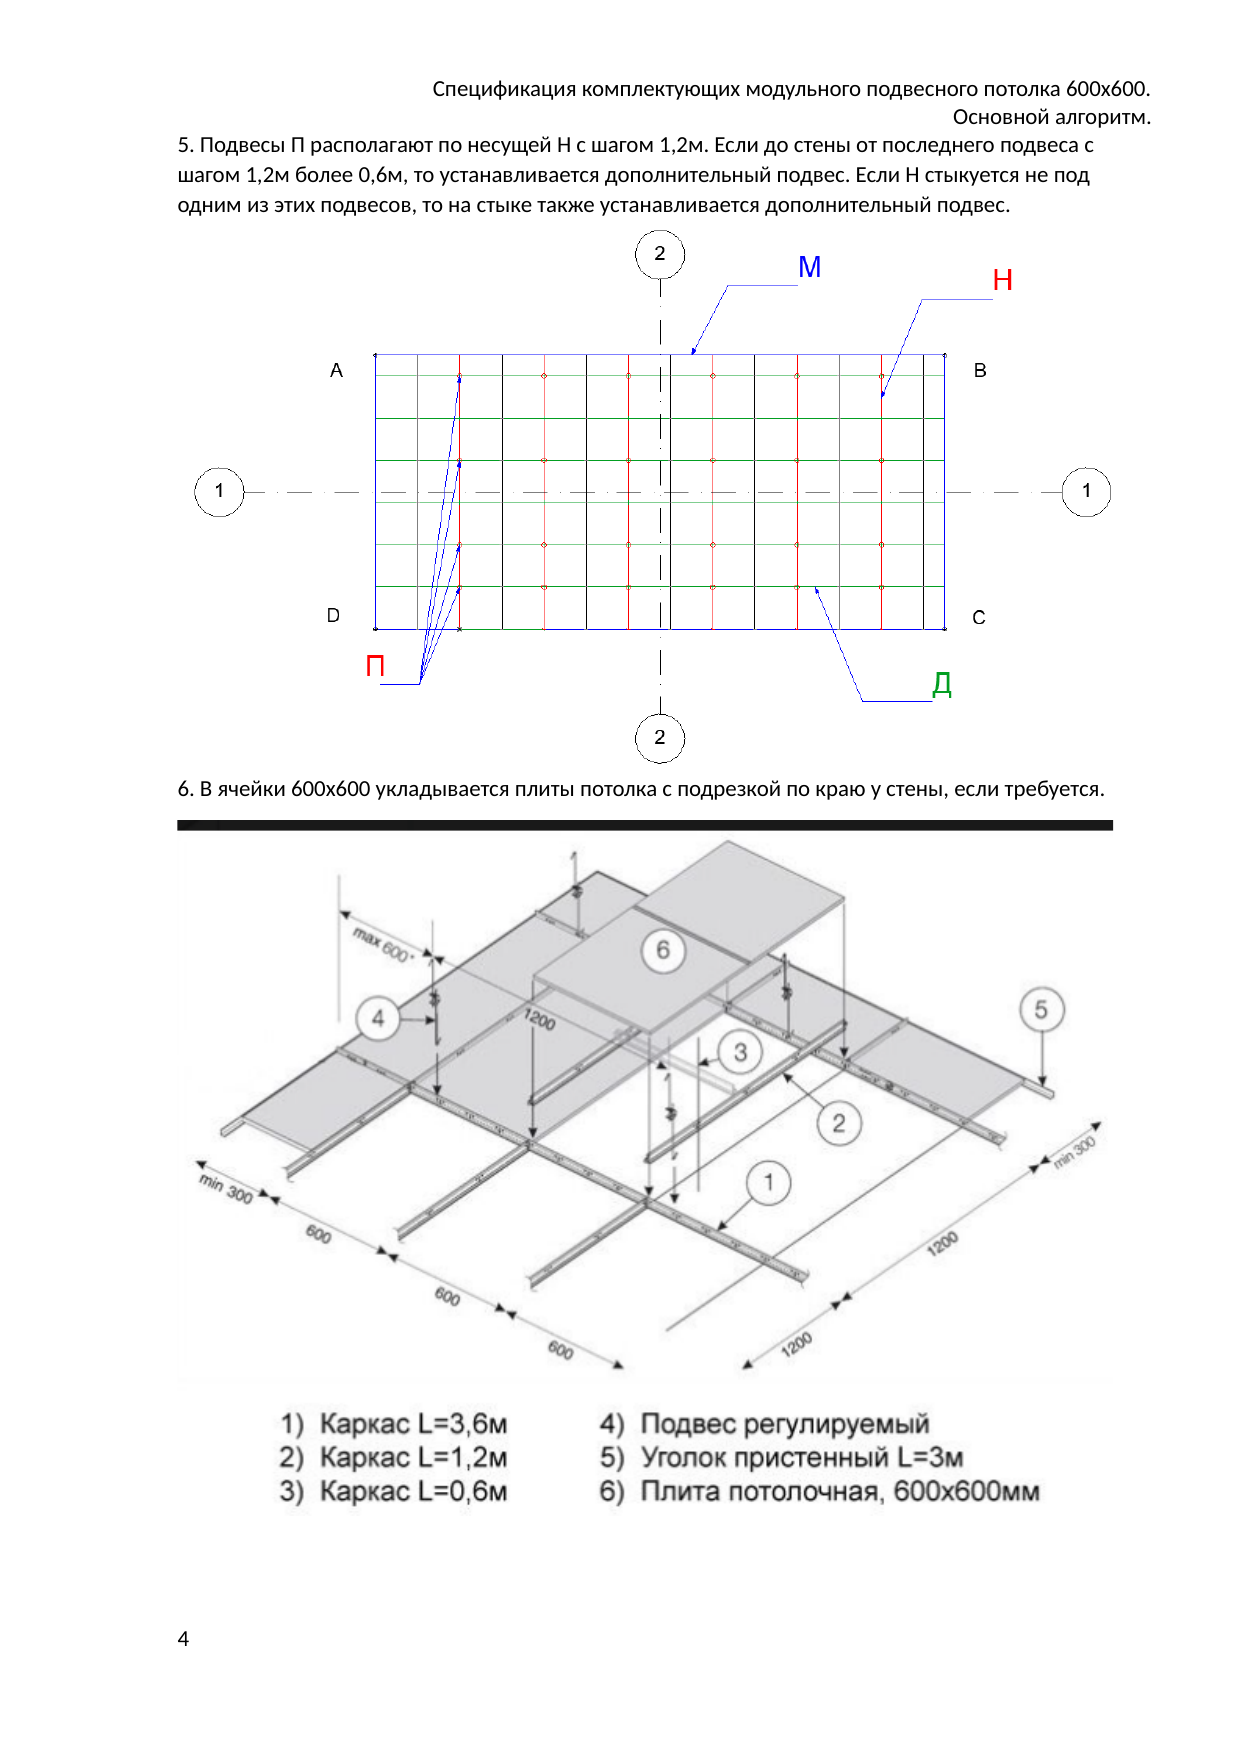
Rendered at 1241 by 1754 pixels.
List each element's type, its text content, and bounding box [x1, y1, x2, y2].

text 5. Подвесы П располагают по несущей Н с шагом 1,2м. Если до стены от последнего подвеса с шагом 1,2м более 0,6м, то устанавливается дополнительный подвес. Если Н стыкуется не под одним из этих подвесов, то на стыке также устанавливается дополнительный подвес. 6. В ячейки 600х600 укладывается плиты потолка с подрезкой по краю у стены, если требуется. [177, 130, 1152, 220]
picture [177, 220, 1152, 772]
text 5. Подвесы П располагают по несущей Н с шагом 1,2м. Если до стены от последнего подвеса с шагом 1,2м более 0,6м, то устанавливается дополнительный подвес. Если Н стыкуется не под одним из этих подвесов, то на стыке также устанавливается дополнительный подвес. 6. В ячейки 600х600 укладывается плиты потолка с подрезкой по краю у стены, если требуется. [177, 772, 1152, 802]
picture [177, 820, 1114, 1516]
